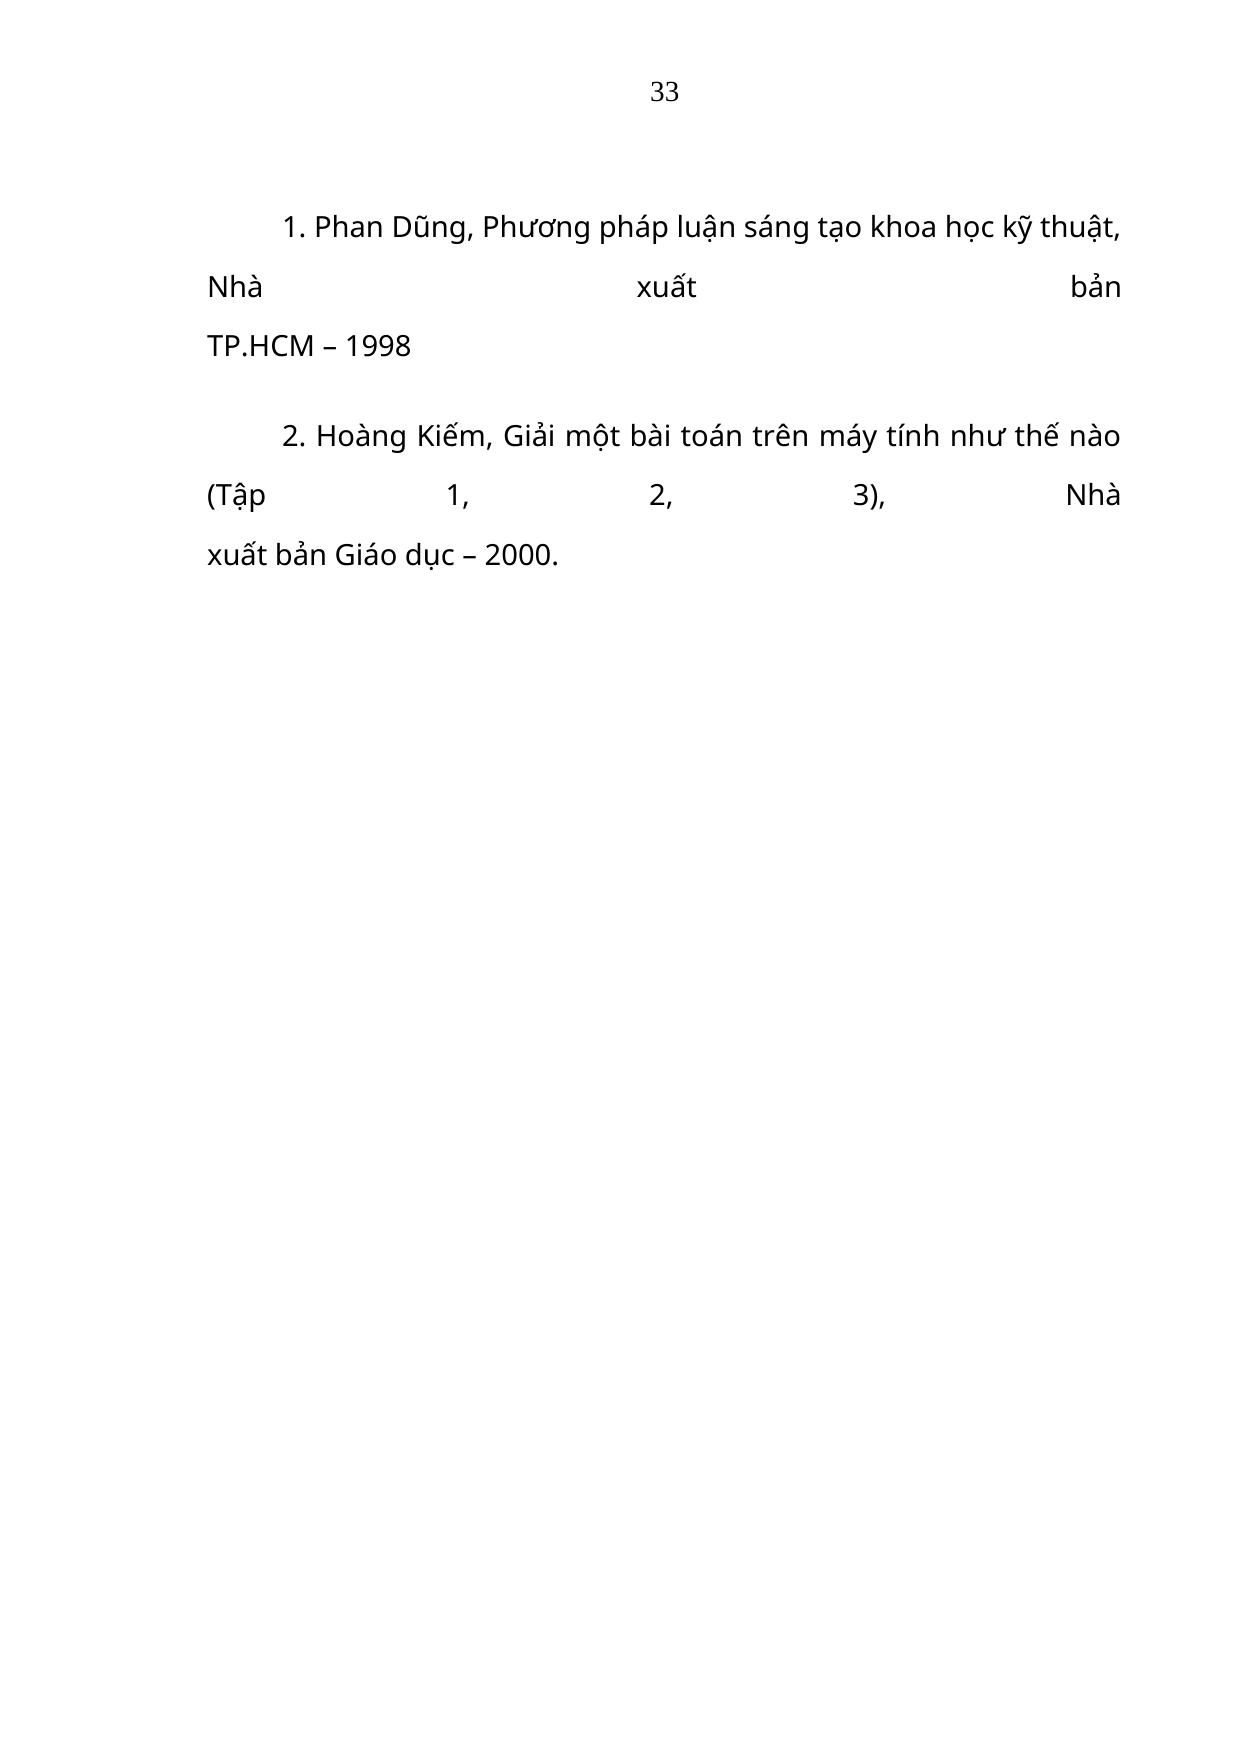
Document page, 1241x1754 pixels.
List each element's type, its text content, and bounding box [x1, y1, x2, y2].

text 2. Hoàng Kiếm, Giải một bài toán trên máy tính như thế nào (Tập 1, 2, 3), Nhà xuất bản Giáo dục – 2000. [207, 415, 1122, 574]
text 1. Phan Dũng, Phương pháp luận sáng tạo khoa học kỹ thuật, Nhà xuất bản TP.HCM – 1998 [207, 207, 1122, 365]
